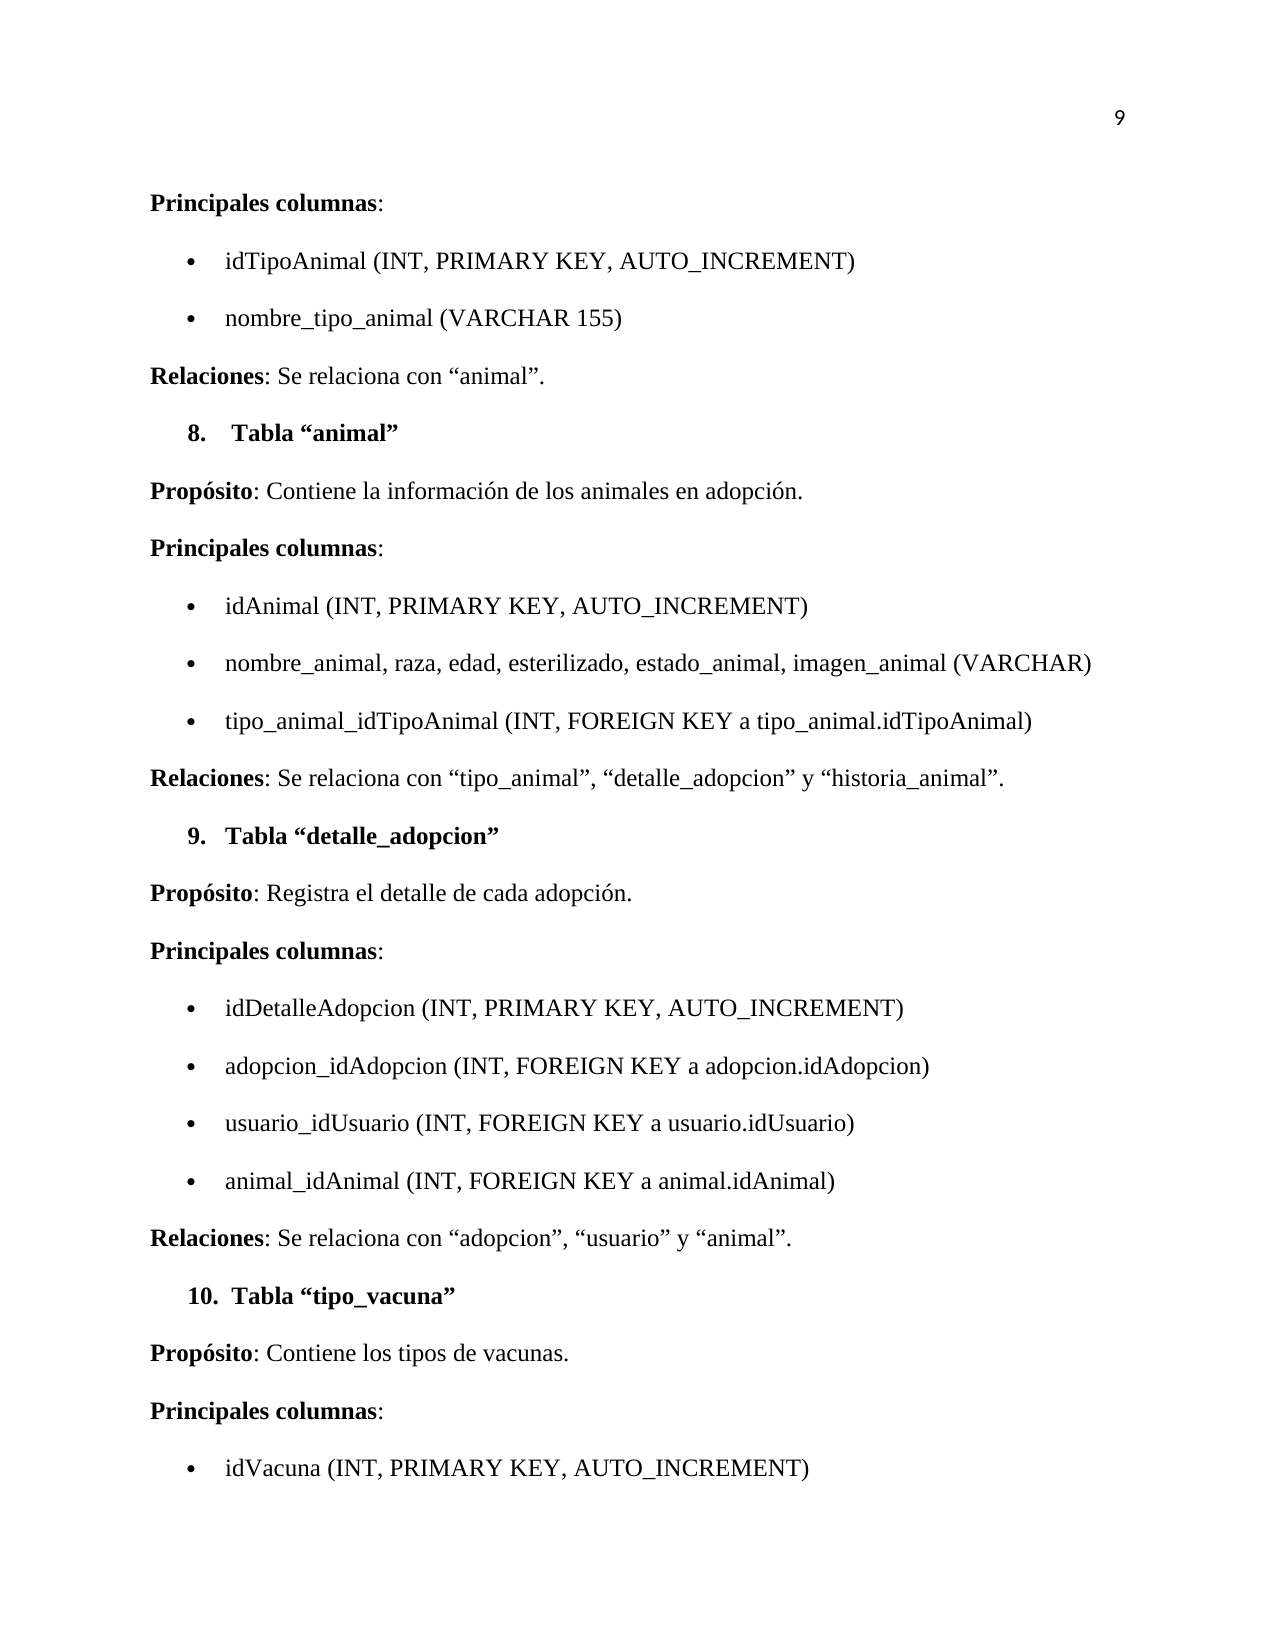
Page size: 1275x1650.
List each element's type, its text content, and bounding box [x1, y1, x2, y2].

text Relaciones: Se relaciona con “tipo_animal”, “detalle_adopcion” y “historia_animal”. [150, 763, 1125, 792]
list idAnimal (INT, PRIMARY KEY, AUTO_INCREMENT) [187, 591, 1125, 619]
list idTipoAnimal (INT, PRIMARY KEY, AUTO_INCREMENT) [187, 246, 1125, 274]
list idVacuna (INT, PRIMARY KEY, AUTO_INCREMENT) [187, 1453, 1125, 1482]
text Propósito: Registra el detalle de cada adopción. [150, 878, 1125, 907]
list Tabla “animal” [187, 418, 1125, 447]
list idDetalleAdopcion (INT, PRIMARY KEY, AUTO_INCREMENT) [187, 993, 1125, 1022]
list Tabla “detalle_adopcion” [187, 821, 1125, 849]
list nombre_tipo_animal (VARCHAR 155) [187, 303, 1125, 332]
list adopcion_idAdopcion (INT, FOREIGN KEY a adopcion.idAdopcion) [187, 1051, 1125, 1079]
text Relaciones: Se relaciona con “adopcion”, “usuario” y “animal”. [150, 1223, 1125, 1252]
text Principales columnas: [150, 533, 1125, 562]
list usuario_idUsuario (INT, FOREIGN KEY a usuario.idUsuario) [187, 1108, 1125, 1137]
text Principales columnas: [150, 188, 1125, 217]
text Relaciones: Se relaciona con “animal”. [150, 361, 1125, 389]
text Principales columnas: [150, 1396, 1125, 1424]
list Tabla “tipo_vacuna” [187, 1281, 1125, 1309]
text Propósito: Contiene la información de los animales en adopción. [150, 476, 1125, 504]
list tipo_animal_idTipoAnimal (INT, FOREIGN KEY a tipo_animal.idTipoAnimal) [187, 706, 1125, 734]
text Principales columnas: [150, 936, 1125, 964]
list nombre_animal, raza, edad, esterilizado, estado_animal, imagen_animal (VARCHAR) [187, 648, 1125, 677]
text Propósito: Contiene los tipos de vacunas. [150, 1338, 1125, 1367]
list animal_idAnimal (INT, FOREIGN KEY a animal.idAnimal) [187, 1166, 1125, 1194]
